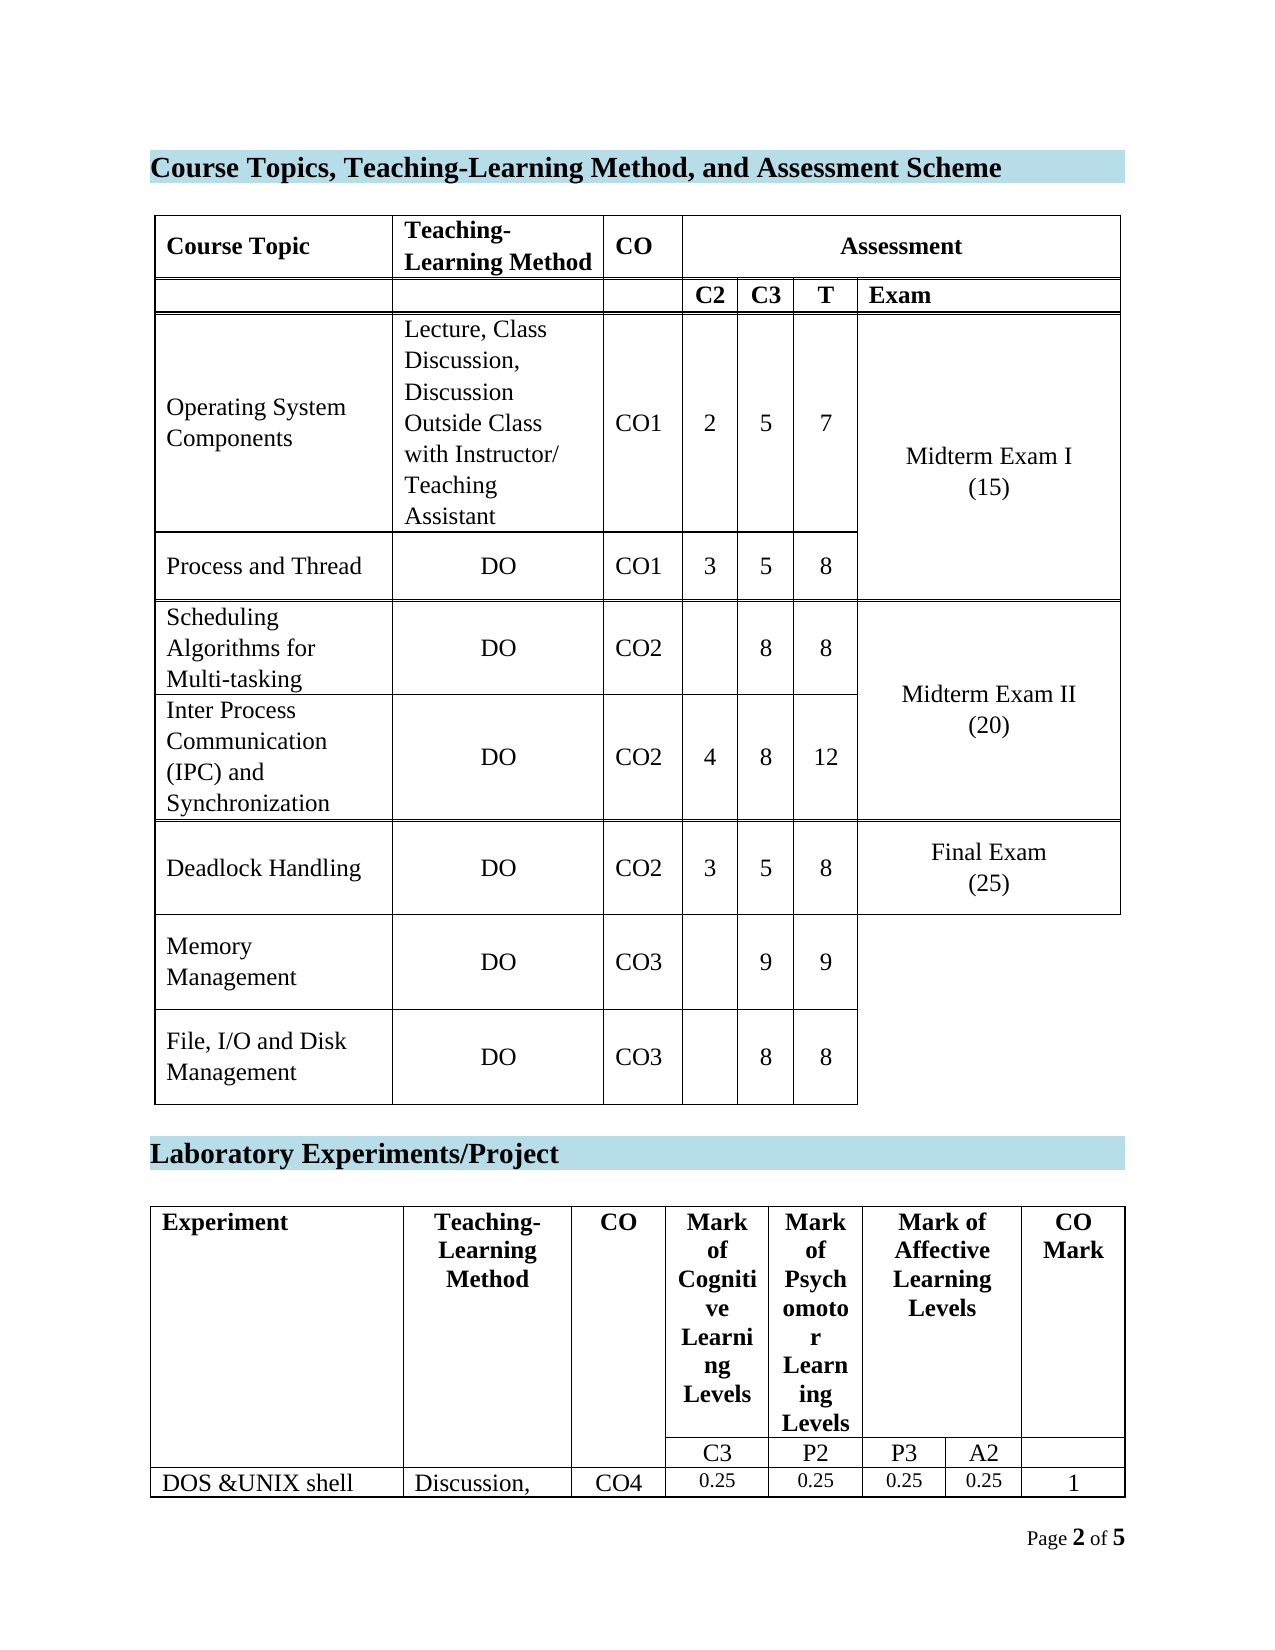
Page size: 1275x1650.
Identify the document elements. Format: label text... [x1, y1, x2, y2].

table_cell 3 [683, 533, 737, 598]
table_cell A2 [946, 1438, 1021, 1467]
table_cell Midterm Exam II (20) [858, 602, 1120, 819]
table_cell 0.25 [946, 1468, 1021, 1496]
table_cell [156, 280, 392, 311]
table_cell 12 [794, 695, 857, 819]
table_cell DO [393, 915, 603, 1009]
table_cell 2 [683, 315, 737, 531]
table_cell CO2 [604, 602, 682, 694]
table_cell CO1 [604, 533, 682, 598]
table_cell CO3 [604, 1010, 682, 1104]
table_cell Exam [858, 280, 1120, 311]
table_header Teaching-Learning Method [393, 216, 603, 277]
table_cell 4 [683, 695, 737, 819]
table_cell 0.25 [769, 1468, 862, 1496]
table_cell [1022, 1438, 1124, 1467]
table_header Mark of Psychomotor Learning Levels [769, 1207, 862, 1437]
table_cell Deadlock Handling [156, 822, 392, 914]
table_cell Lecture, Class Discussion, Discussion Outside Class with Instructor/ Teaching Assistant [393, 315, 603, 531]
table_cell [683, 1010, 737, 1104]
table_cell Scheduling Algorithms for Multi-tasking [156, 602, 392, 694]
table_cell Inter Process Communication (IPC) and Synchronization [156, 695, 392, 819]
table_cell 0.25 [666, 1468, 768, 1496]
table_cell DO [393, 533, 603, 598]
table_header Assessment [683, 216, 1120, 277]
table_cell C3 [738, 280, 793, 311]
table_cell Operating System Components [156, 315, 392, 531]
table_cell DO [393, 602, 603, 694]
table_cell DO [393, 695, 603, 819]
table_cell 0.25 [863, 1468, 945, 1496]
table_cell CO1 [604, 315, 682, 531]
table_cell DO [393, 1010, 603, 1104]
table_cell CO4 [572, 1468, 665, 1496]
table_cell 8 [738, 1010, 793, 1104]
table_header Course Topic [156, 216, 392, 277]
table_cell 1 [1022, 1468, 1124, 1496]
table_cell [683, 915, 737, 1009]
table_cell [404, 1468, 571, 1496]
table_header CO Mark [1022, 1207, 1124, 1437]
table_cell DO [393, 822, 603, 914]
table_cell P2 [769, 1438, 862, 1467]
table_cell 9 [794, 915, 857, 1009]
table_cell 8 [794, 602, 857, 694]
table_cell 8 [738, 602, 793, 694]
table_cell Memory Management [156, 915, 392, 1009]
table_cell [151, 1468, 403, 1496]
table_cell 8 [794, 1010, 857, 1104]
table_cell [683, 602, 737, 694]
table_header Mark of Affective Learning Levels [863, 1207, 1021, 1437]
table_cell CO3 [604, 915, 682, 1009]
table_cell CO2 [604, 822, 682, 914]
table_header Experiment [151, 1207, 403, 1467]
table_cell [393, 280, 603, 311]
table_cell C2 [683, 280, 737, 311]
table_cell 5 [738, 822, 793, 914]
table_cell Midterm Exam I (15) [858, 315, 1120, 598]
table_cell 3 [683, 822, 737, 914]
table_cell C3 [666, 1438, 768, 1467]
table_cell File, I/O and Disk Management [156, 1010, 392, 1104]
text Course Topics, Teaching-Learning Method, and Assessment Scheme [150, 150, 1125, 183]
table_header CO [604, 216, 682, 277]
table_header Mark of Cognitive Learning Levels [666, 1207, 768, 1437]
text Laboratory Experiments/Project [150, 1136, 1125, 1170]
table_cell Process and Thread [156, 533, 392, 598]
table_cell CO2 [604, 695, 682, 819]
table_cell 8 [794, 533, 857, 598]
table_cell 8 [794, 822, 857, 914]
table_header CO [572, 1207, 665, 1467]
table_cell P3 [863, 1438, 945, 1467]
table_cell 5 [738, 533, 793, 598]
table_cell 8 [738, 695, 793, 819]
table_cell 7 [794, 315, 857, 531]
table_header Teaching-Learning Method [404, 1207, 571, 1467]
table_cell T [794, 280, 857, 311]
table_cell 9 [738, 915, 793, 1009]
table_cell 5 [738, 315, 793, 531]
table_cell [604, 280, 682, 311]
table_cell Final Exam (25) [858, 822, 1120, 914]
